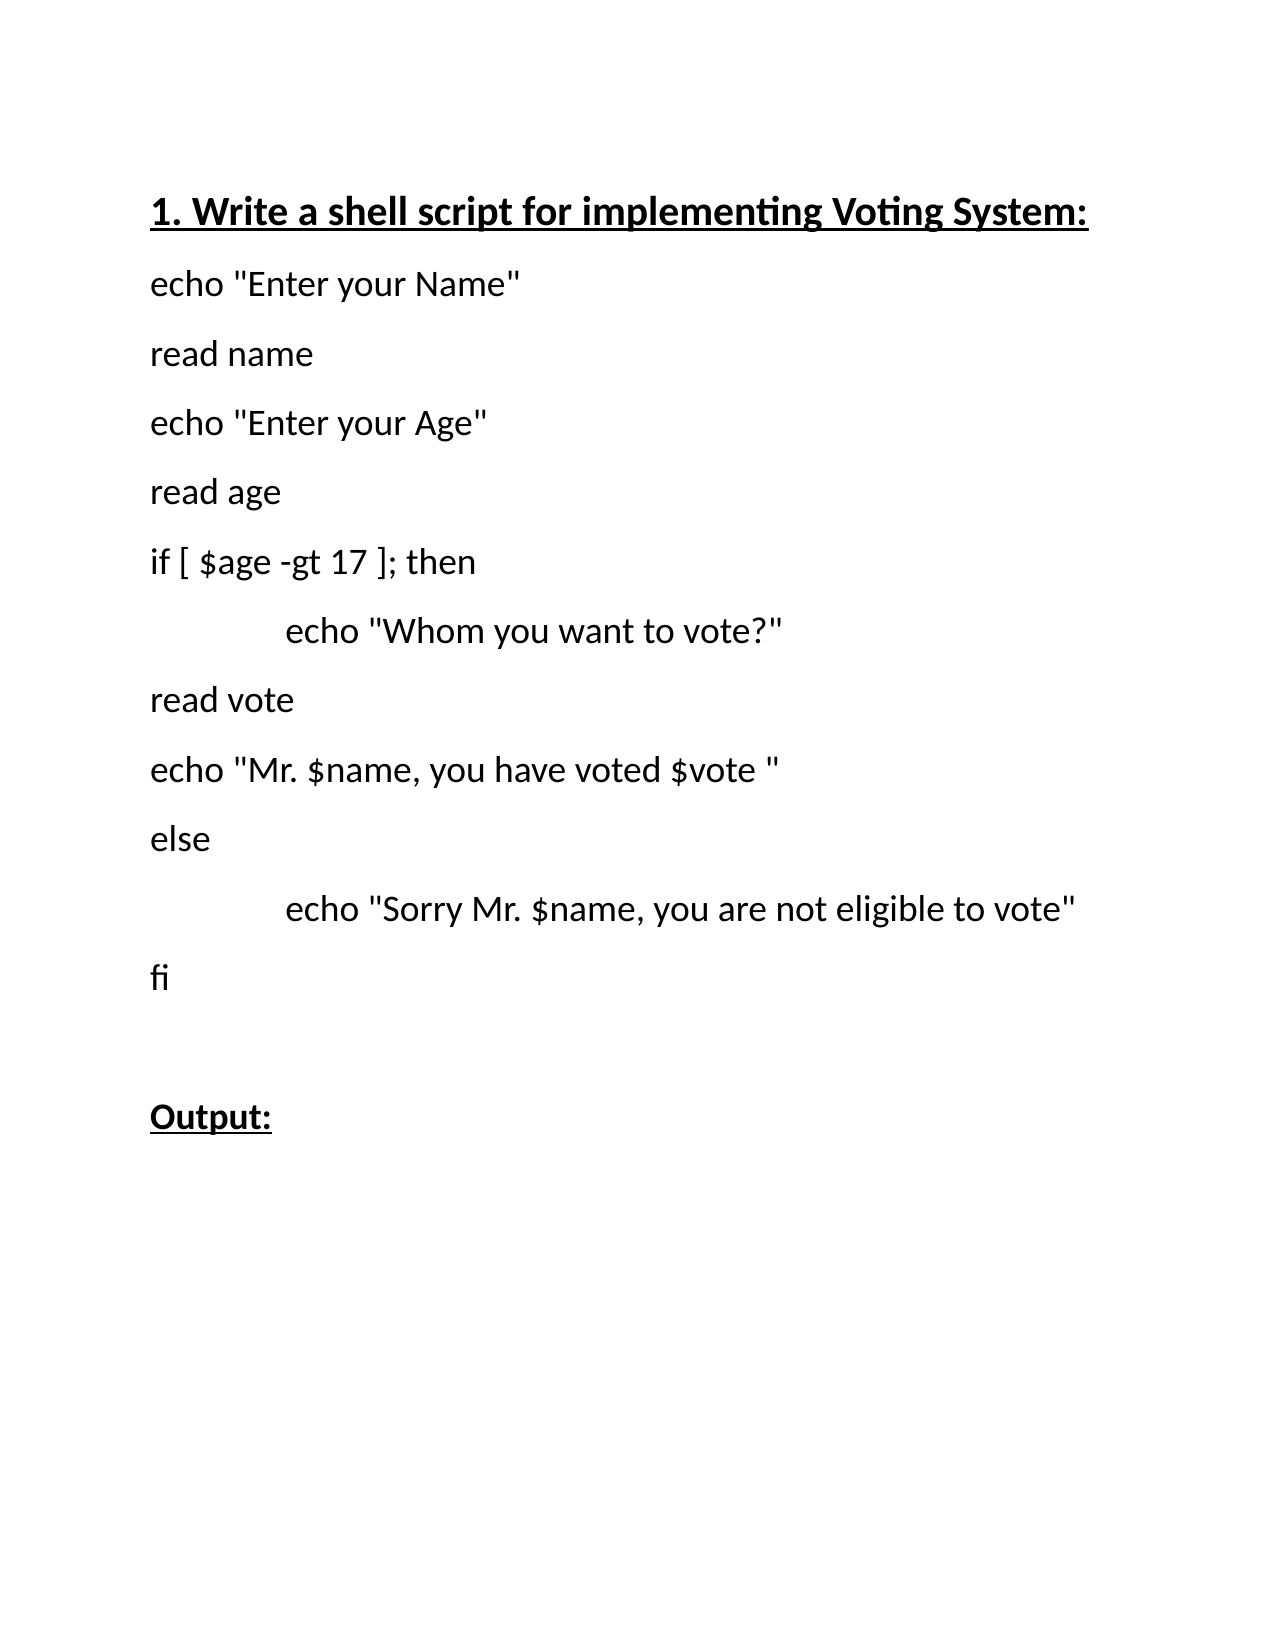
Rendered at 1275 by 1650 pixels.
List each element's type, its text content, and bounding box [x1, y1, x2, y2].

text read name [150, 329, 1125, 375]
text echo "Sorry Mr. $name, you are not eligible to vote" [150, 884, 1125, 930]
text 1. Write a shell script for implementing Voting System: [150, 185, 1125, 236]
text else [150, 815, 1125, 861]
text echo "Mr. $name, you have voted $vote " [150, 746, 1125, 792]
text echo "Whom you want to vote?" [150, 607, 1125, 653]
text if [ $age -gt 17 ]; then [150, 538, 1125, 583]
text read age [150, 468, 1125, 514]
text Output: [150, 1093, 1125, 1138]
text read vote [150, 676, 1125, 722]
text fi [150, 954, 1125, 1000]
text echo "Enter your Age" [150, 399, 1125, 445]
text echo "Enter your Name" [150, 260, 1125, 306]
